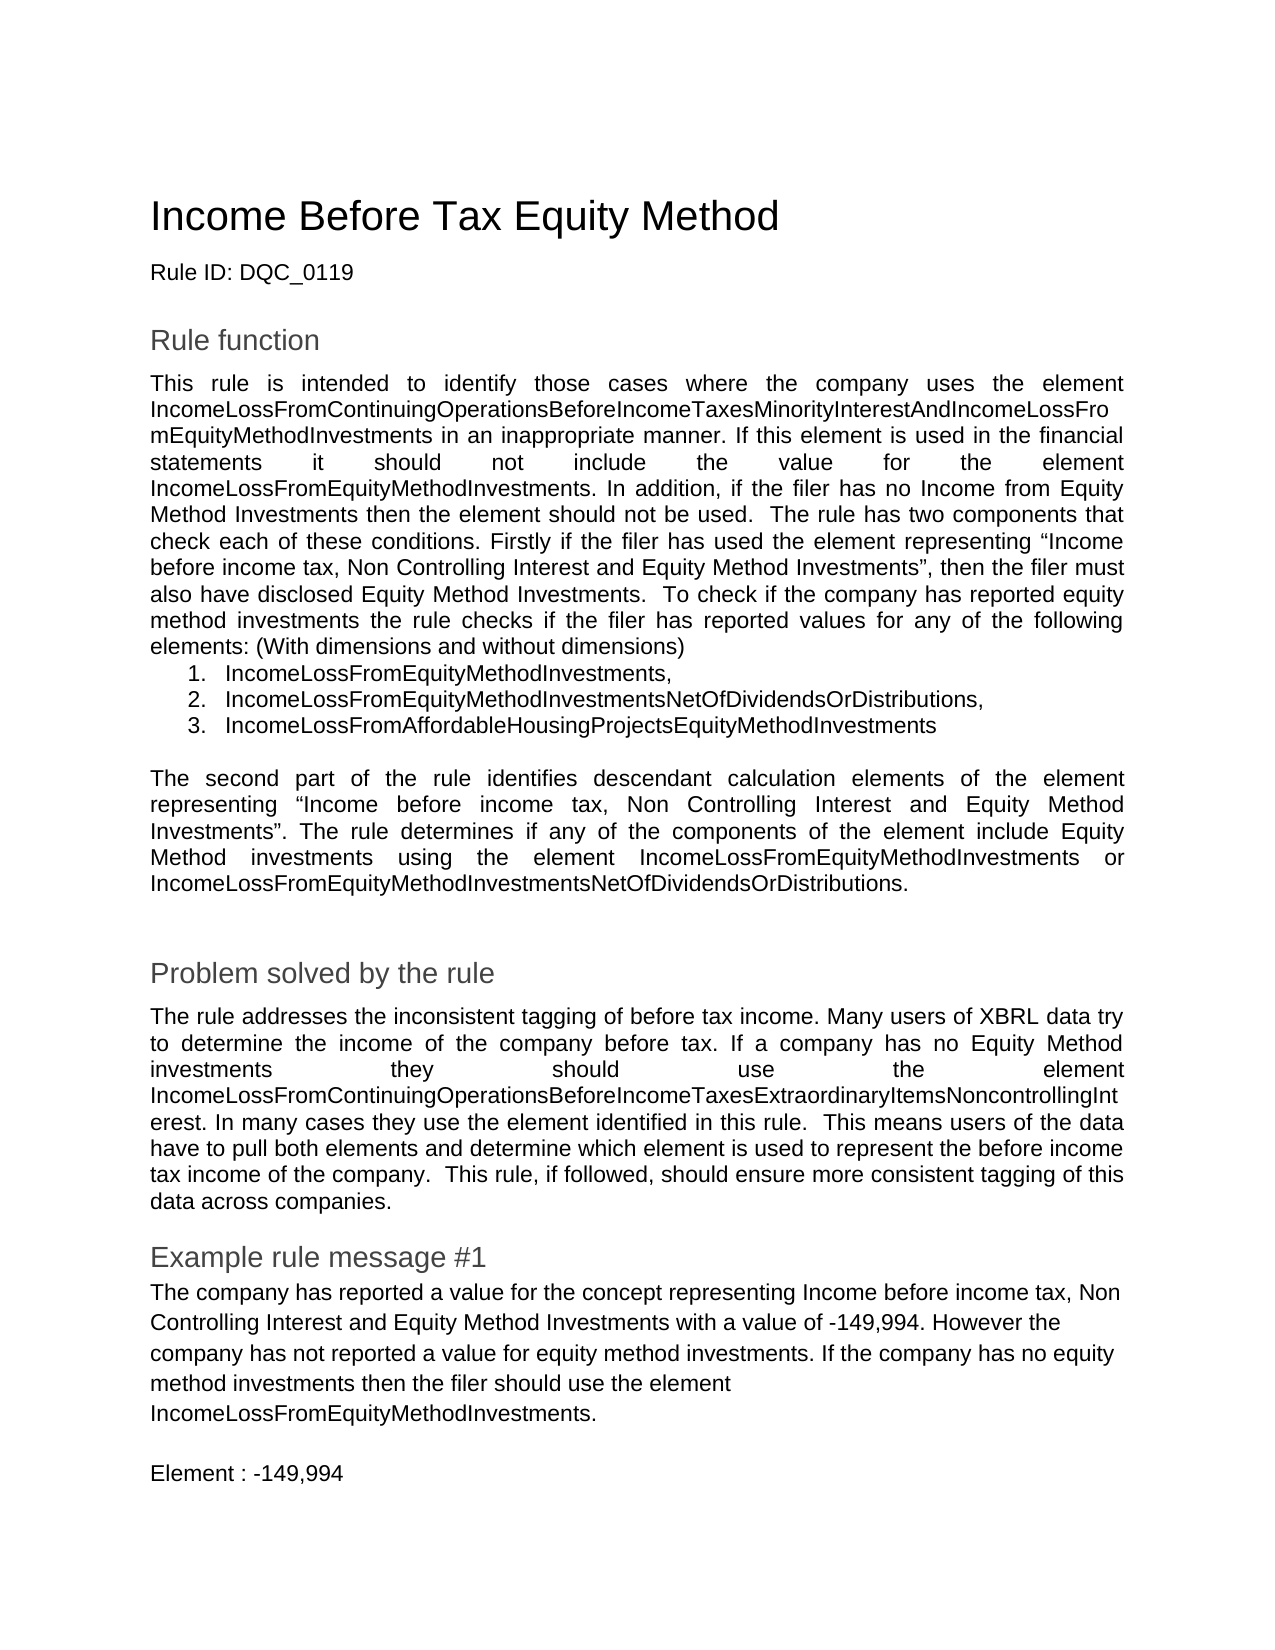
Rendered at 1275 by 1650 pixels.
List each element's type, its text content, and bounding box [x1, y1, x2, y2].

text The company has reported a value for the concept representing Income before income tax, Non Controlling Interest and Equity Method Investments with a value of -149,994. However the company has not reported a value for equity method investments. If the company has no equity method investments then the filer should use the element IncomeLossFromEquityMethodInvestments. [150, 1279, 1125, 1426]
subtitle Rule function [150, 323, 1125, 356]
list IncomeLossFromEquityMethodInvestments, [187, 659, 1125, 686]
text The rule addresses the inconsistent tagging of before tax income. Many users of XBRL data try to determine the income of the company before tax. If a company has no Equity Method investments they should use the element IncomeLossFromContinuingOperationsBeforeIncomeTaxesExtraordinaryItemsNoncontrollingInterest. In many cases they use the element identified in this rule. This means users of the data have to pull both elements and determine which element is used to represent the before income tax income of the company. This rule, if followed, should ensure more consistent tagging of this data across companies. [150, 1003, 1125, 1214]
list IncomeLossFromAffordableHousingProjectsEquityMethodInvestments [187, 712, 1125, 739]
text The second part of the rule identifies descendant calculation elements of the element representing “Income before income tax, Non Controlling Interest and Equity Method Investments”. The rule determines if any of the components of the element include Equity Method investments using the element IncomeLossFromEquityMethodInvestments or IncomeLossFromEquityMethodInvestmentsNetOfDividendsOrDistributions. [150, 765, 1125, 897]
text Example rule message #1 [150, 1241, 1125, 1274]
text Element : -149,994 [150, 1460, 1125, 1487]
subtitle Problem solved by the rule [150, 956, 1125, 990]
text This rule is intended to identify those cases where the company uses the element IncomeLossFromContinuingOperationsBeforeIncomeTaxesMinorityInterestAndIncomeLossFromEquityMethodInvestments in an inappropriate manner. If this element is used in the financial statements it should not include the value for the element IncomeLossFromEquityMethodInvestments. In addition, if the filer has no Income from Equity Method Investments then the element should not be used. The rule has two components that check each of these conditions. Firstly if the filer has used the element representing “Income before income tax, Non Controlling Interest and Equity Method Investments”, then the filer must also have disclosed Equity Method Investments. To check if the company has reported equity method investments the rule checks if the filer has reported values for any of the following elements: (With dimensions and without dimensions) [150, 370, 1125, 659]
subtitle Income Before Tax Equity Method [150, 192, 1125, 239]
list IncomeLossFromEquityMethodInvestmentsNetOfDividendsOrDistributions, [187, 686, 1125, 712]
text Rule ID: DQC_0119 [150, 259, 1125, 286]
